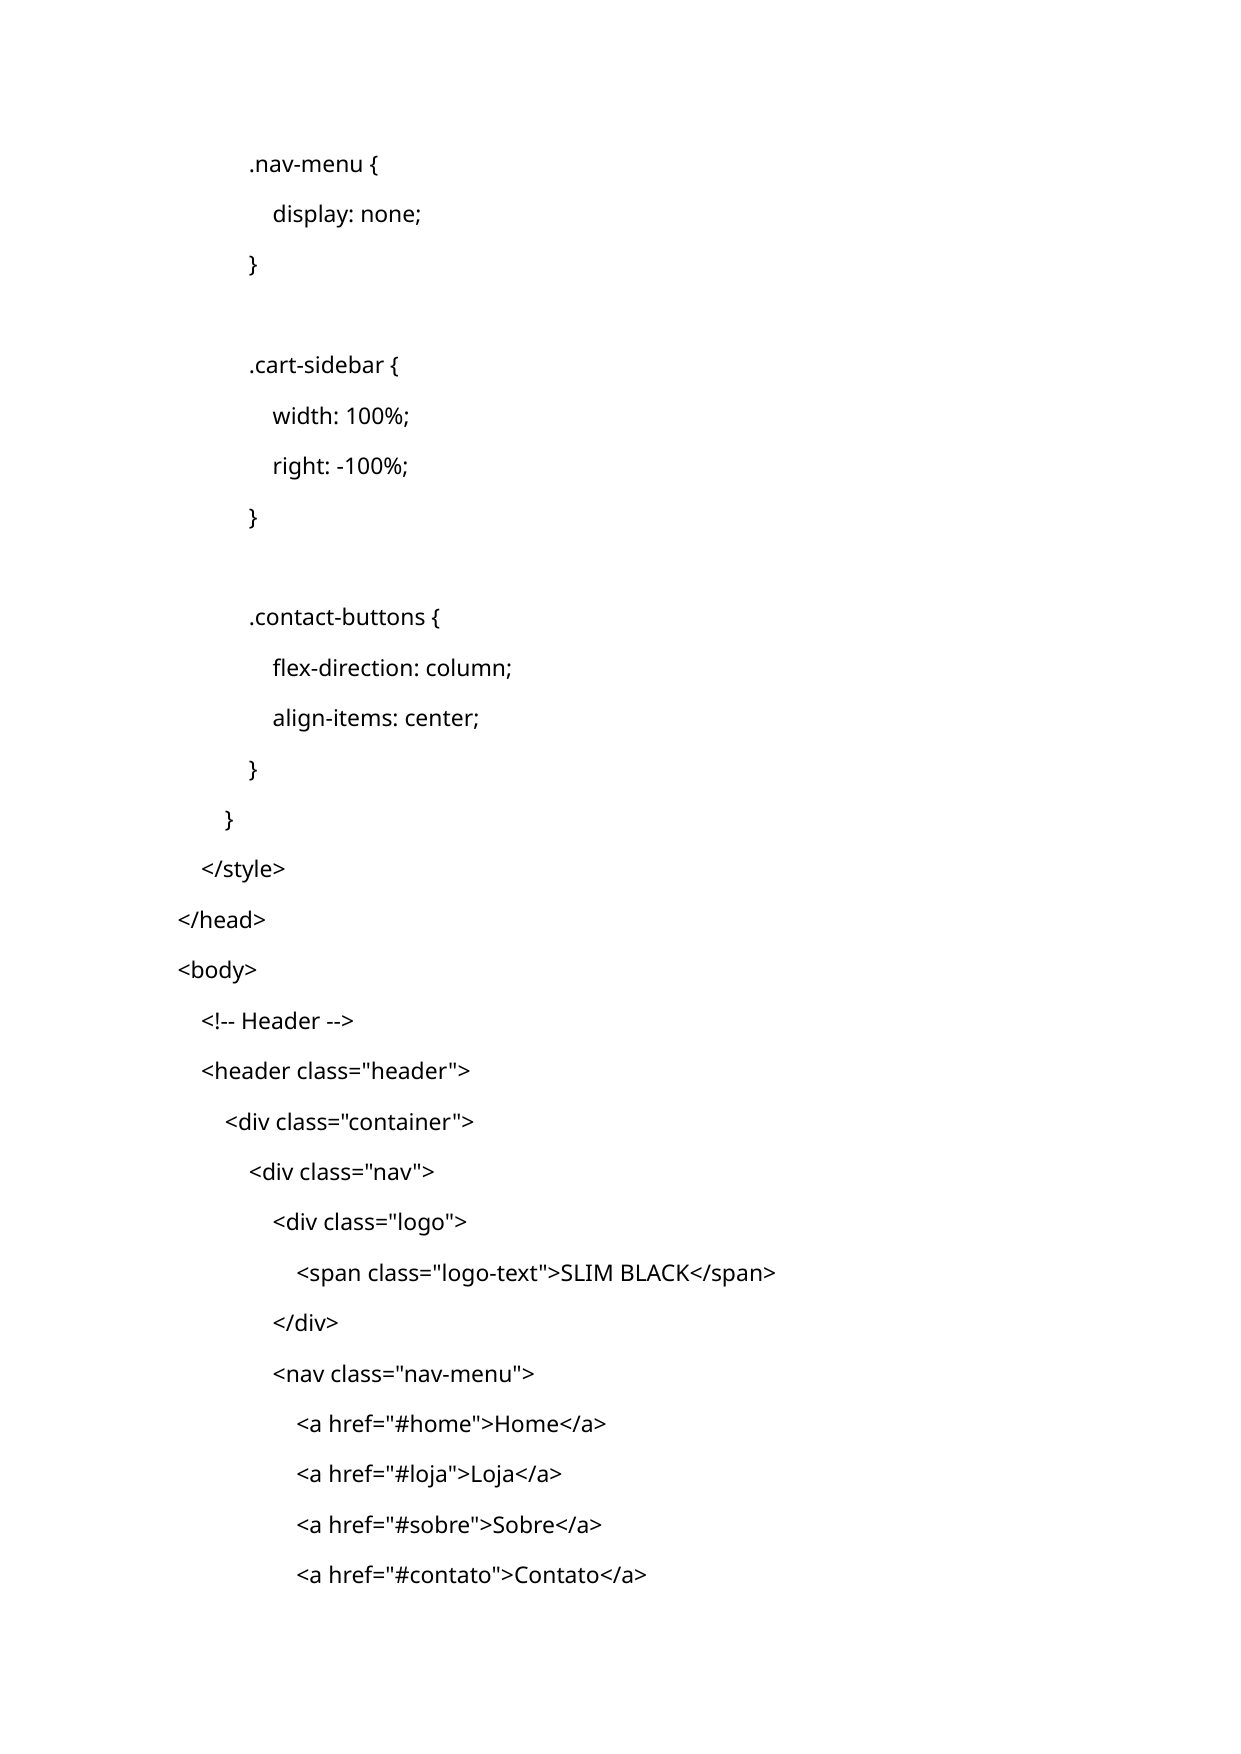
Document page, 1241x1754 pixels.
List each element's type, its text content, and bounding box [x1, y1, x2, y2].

text </div> [177, 1307, 1063, 1338]
text } [177, 803, 1063, 834]
text } [177, 753, 1063, 784]
text .contact-buttons { [177, 601, 1063, 633]
text <a href="#loja">Loja</a> [177, 1458, 1063, 1490]
text <nav class="nav-menu"> [177, 1358, 1063, 1389]
text } [177, 248, 1063, 280]
text <header class="header"> [177, 1055, 1063, 1086]
text <div class="logo"> [177, 1206, 1063, 1238]
text .cart-sidebar { [177, 349, 1063, 381]
text <a href="#contato">Contato</a> [177, 1559, 1063, 1591]
text <a href="#home">Home</a> [177, 1408, 1063, 1439]
text </style> [177, 853, 1063, 885]
text <div class="container"> [177, 1106, 1063, 1137]
text width: 100%; [177, 400, 1063, 431]
text flex-direction: column; [177, 652, 1063, 683]
text <div class="nav"> [177, 1156, 1063, 1187]
text <span class="logo-text">SLIM BLACK</span> [177, 1257, 1063, 1288]
text <!-- Header --> [177, 1005, 1063, 1036]
text right: -100%; [177, 450, 1063, 481]
text <a href="#sobre">Sobre</a> [177, 1509, 1063, 1540]
text .nav-menu { [177, 148, 1063, 179]
text align-items: center; [177, 702, 1063, 733]
text <body> [177, 954, 1063, 986]
text </head> [177, 904, 1063, 935]
text } [177, 501, 1063, 532]
text display: none; [177, 198, 1063, 229]
